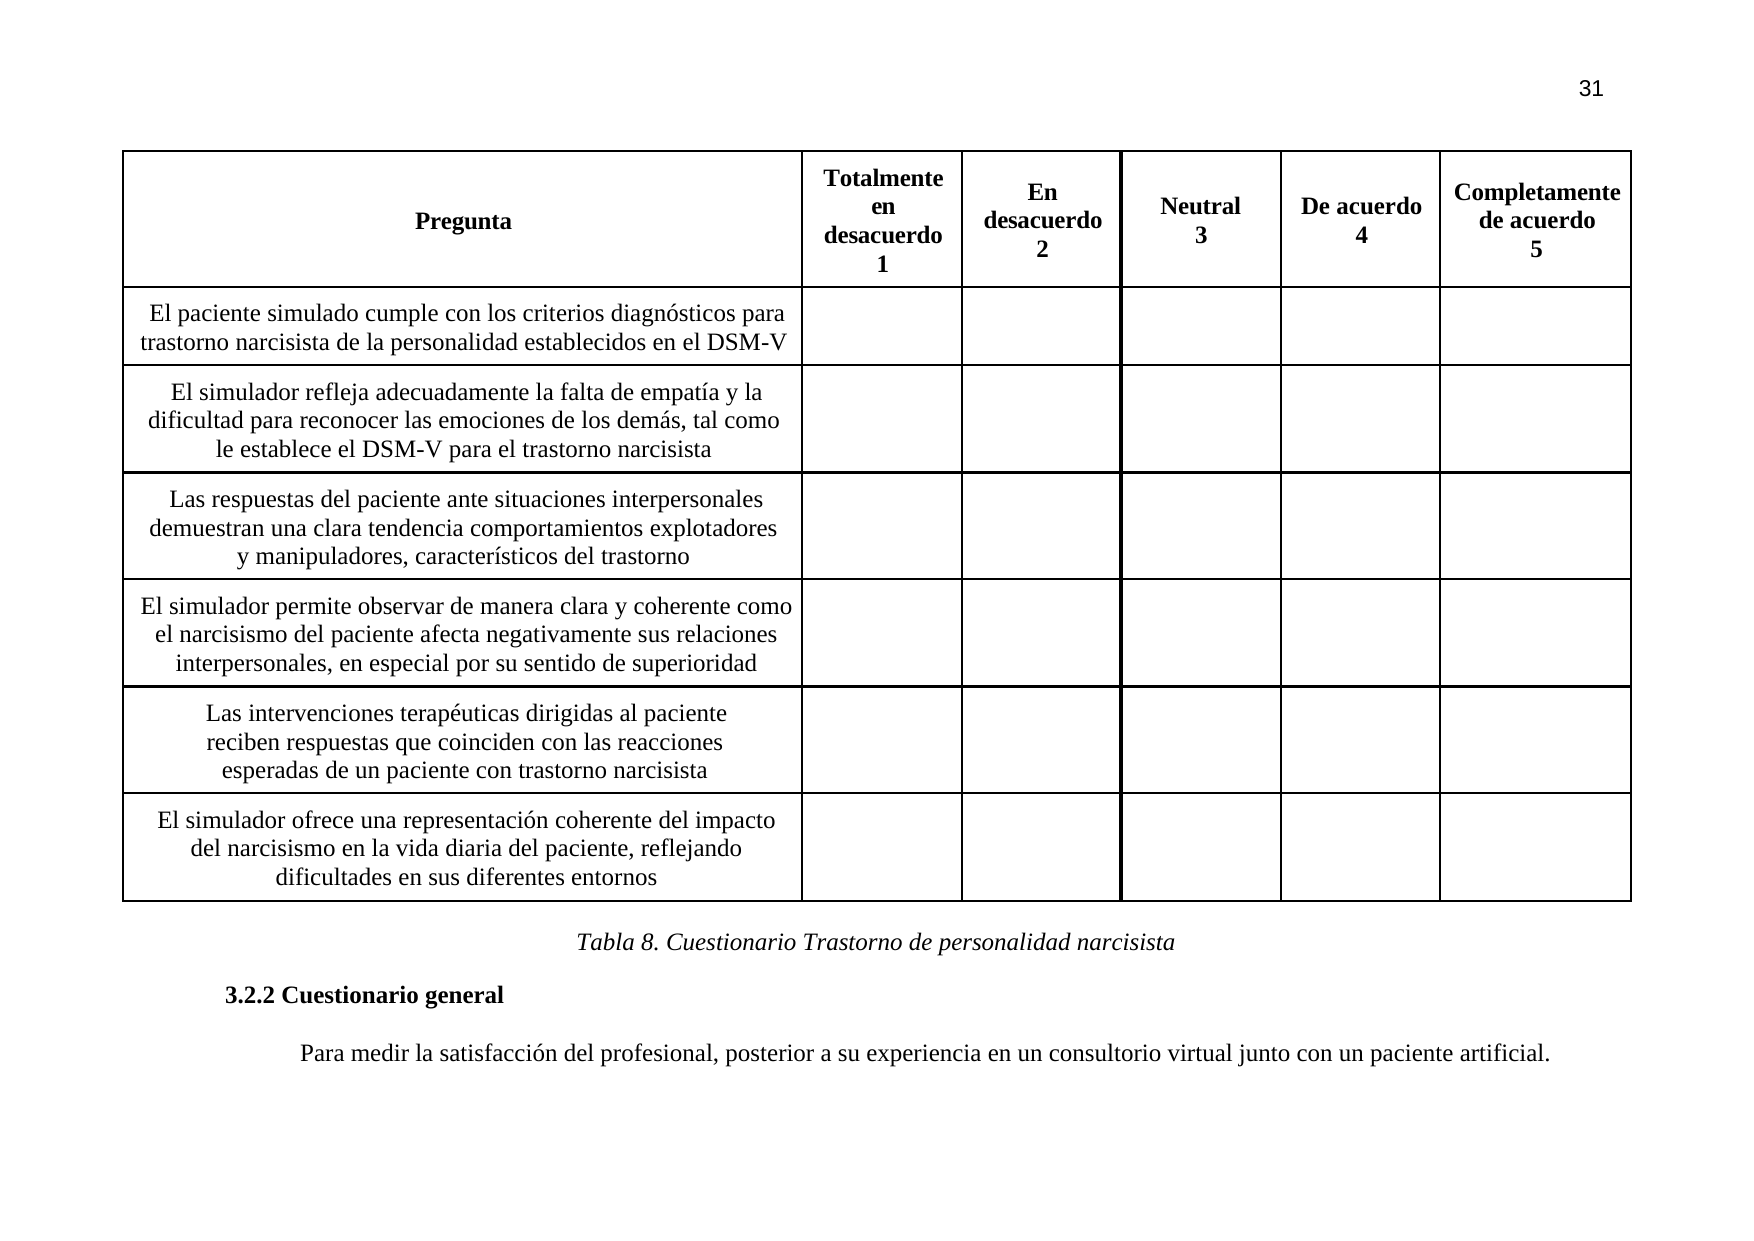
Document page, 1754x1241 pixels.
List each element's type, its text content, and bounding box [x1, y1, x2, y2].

table_cell [1282, 288, 1439, 364]
table_header Neutral 3 [1123, 152, 1280, 286]
table_cell [1123, 580, 1280, 685]
table_cell [963, 688, 1119, 792]
subtitle 3.2.2 Cuestionario general [225, 980, 1604, 1009]
table_cell Las respuestas del paciente ante situaciones interpersonales demuestran una clara tendencia comportamientos explotadores y manipuladores, característicos del trastorno [124, 474, 801, 578]
table_cell [1123, 366, 1280, 471]
table_cell [963, 580, 1119, 685]
table_cell [803, 794, 961, 899]
table_cell Las intervenciones terapéuticas dirigidas al paciente reciben respuestas que coinciden con las reacciones esperadas de un paciente con trastorno narcisista [124, 688, 801, 792]
table_cell El simulador permite observar de manera clara y coherente como el narcisismo del paciente afecta negativamente sus relaciones interpersonales, en especial por su sentido de superioridad [124, 580, 801, 685]
table_cell [1282, 474, 1439, 578]
table_cell [1123, 474, 1280, 578]
table_header Totalmente en desacuerdo 1 [803, 152, 961, 286]
text Para medir la satisfacción del profesional, posterior a su experiencia en un consultorio virtual junto con un paciente artificial. [225, 1038, 1604, 1067]
table_cell [1123, 688, 1280, 792]
table_cell [1282, 366, 1439, 471]
table_cell El simulador ofrece una representación coherente del impacto del narcisismo en la vida diaria del paciente, reflejando dificultades en sus diferentes entornos [124, 794, 801, 899]
table_cell [1441, 688, 1630, 792]
table_cell [1441, 474, 1630, 578]
table_cell [1441, 794, 1630, 899]
text Tabla 8. Cuestionario Trastorno de personalidad narcisista [150, 927, 1604, 955]
table_cell El simulador refleja adecuadamente la falta de empatía y la dificultad para reconocer las emociones de los demás, tal como le establece el DSM-V para el trastorno narcisista [124, 366, 801, 471]
table_cell [803, 580, 961, 685]
table_cell [803, 688, 961, 792]
table_cell El paciente simulado cumple con los criterios diagnósticos para trastorno narcisista de la personalidad establecidos en el DSM-V [124, 288, 801, 364]
table_cell [1441, 580, 1630, 685]
table_cell [963, 474, 1119, 578]
table_cell [963, 288, 1119, 364]
table_cell [803, 474, 961, 578]
table_cell [803, 288, 961, 364]
table_cell [1441, 366, 1630, 471]
table_cell [963, 794, 1119, 899]
table_header De acuerdo 4 [1282, 152, 1439, 286]
table_header Pregunta [124, 152, 801, 286]
table_cell [1441, 288, 1630, 364]
table_cell [1282, 688, 1439, 792]
table_header Completamente de acuerdo 5 [1441, 152, 1630, 286]
table_cell [803, 366, 961, 471]
table_cell [1123, 288, 1280, 364]
table_cell [1282, 794, 1439, 899]
table_cell [963, 366, 1119, 471]
table_cell [1123, 794, 1280, 899]
table_cell [1282, 580, 1439, 685]
table_header En desacuerdo 2 [963, 152, 1119, 286]
